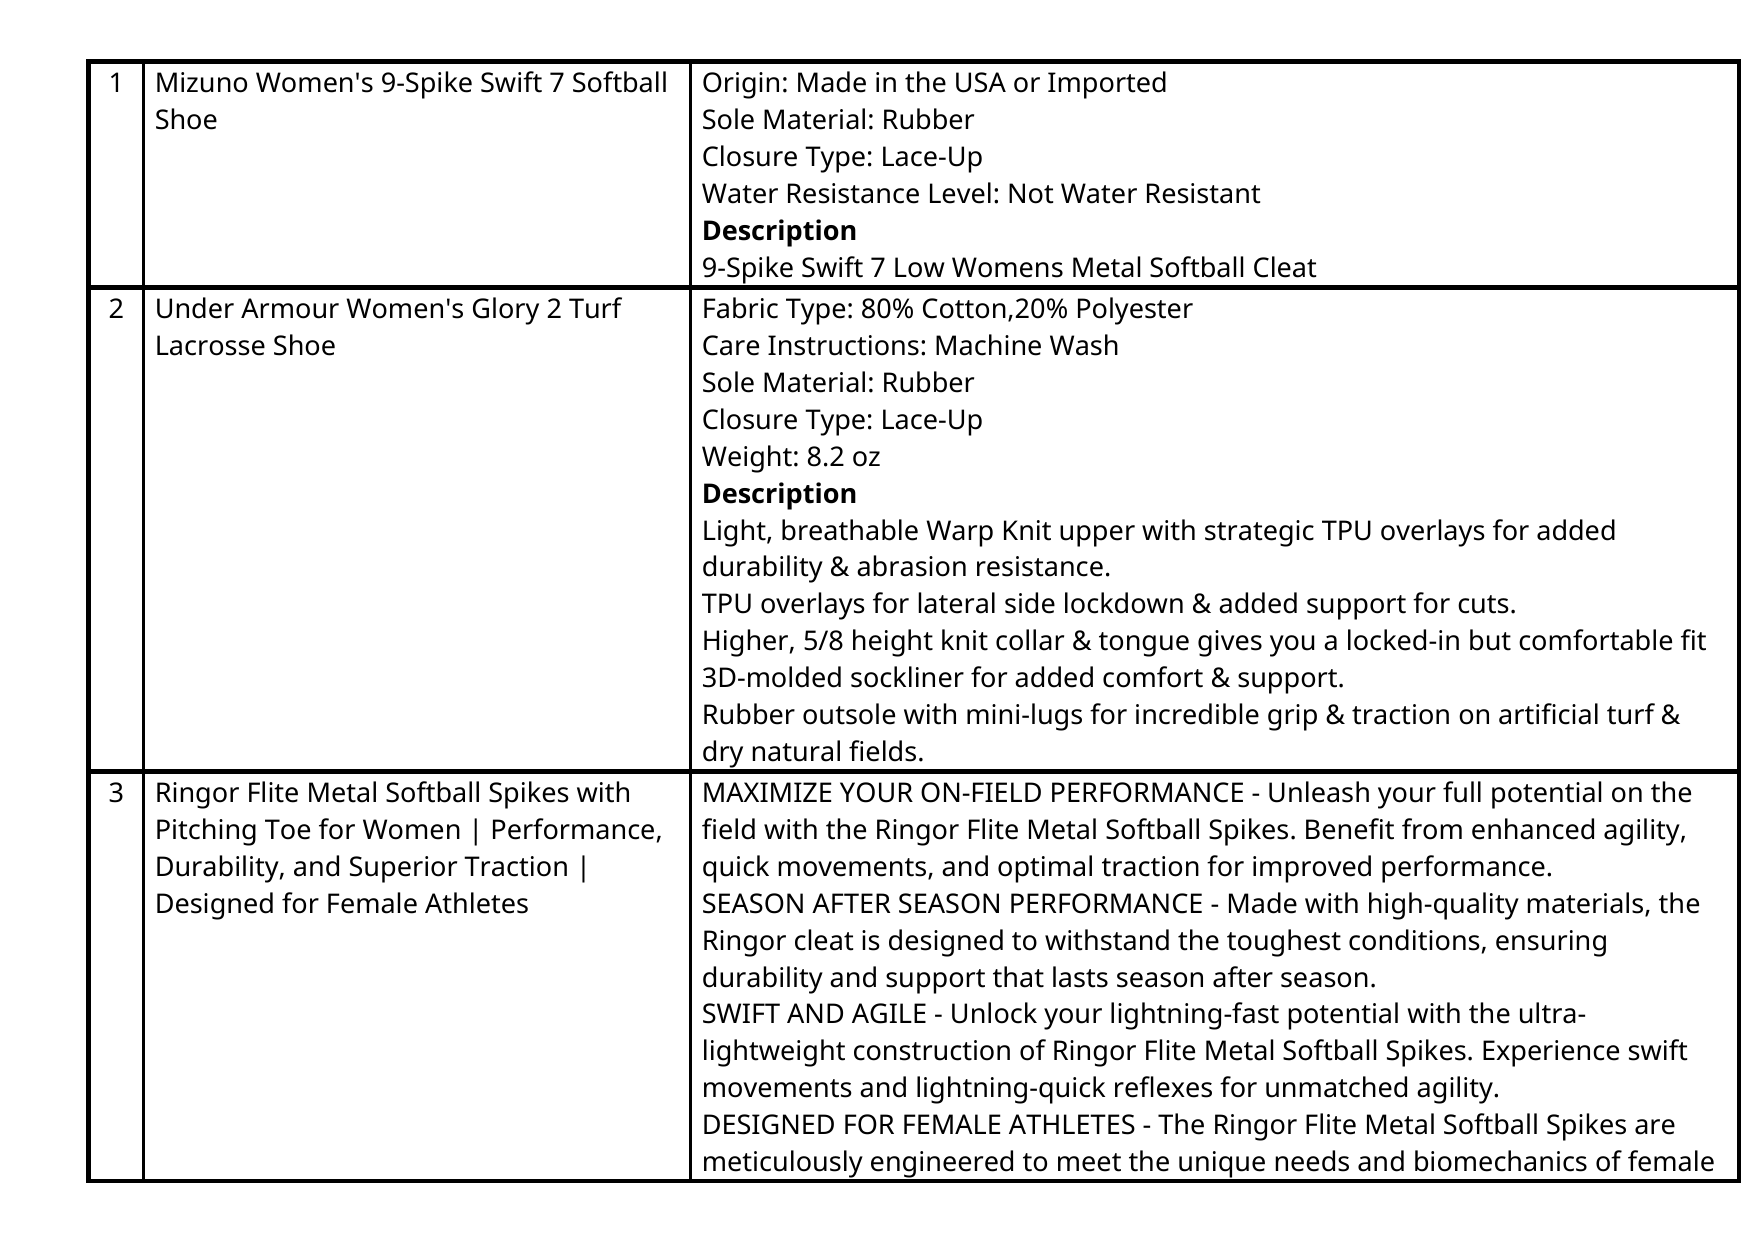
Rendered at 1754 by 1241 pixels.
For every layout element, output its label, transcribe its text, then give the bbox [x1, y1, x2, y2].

table_header 1 [91, 64, 142, 285]
table_cell Fabric Type: 80% Cotton,20% Polyester Care Instructions: Machine Wash Sole Material: Rubber Closure Type: Lace-Up Weight: 8.2 oz Description Light, breathable Warp Knit upper with strategic TPU overlays for added durability & abrasion resistance. TPU overlays for lateral side lockdown & added support for cuts. Higher, 5/8 height knit collar & tongue gives you a locked-in but comfortable fit 3D-molded sockliner for added comfort & support. Rubber outsole with mini-lugs for incredible grip & traction on artificial turf & dry natural fields. [692, 290, 1737, 769]
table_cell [145, 774, 689, 1179]
table_cell Under Armour Women's Glory 2 Turf Lacrosse Shoe [145, 290, 689, 769]
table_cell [692, 774, 1737, 1179]
table_cell 3 [91, 774, 142, 1179]
table_cell 2 [91, 290, 142, 769]
table_header Origin: Made in the USA or Imported Sole Material: Rubber Closure Type: Lace-Up Water Resistance Level: Not Water Resistant Description 9-Spike Swift 7 Low Womens Metal Softball Cleat [692, 64, 1737, 285]
table_header Mizuno Women's 9-Spike Swift 7 Softball Shoe [145, 64, 689, 285]
